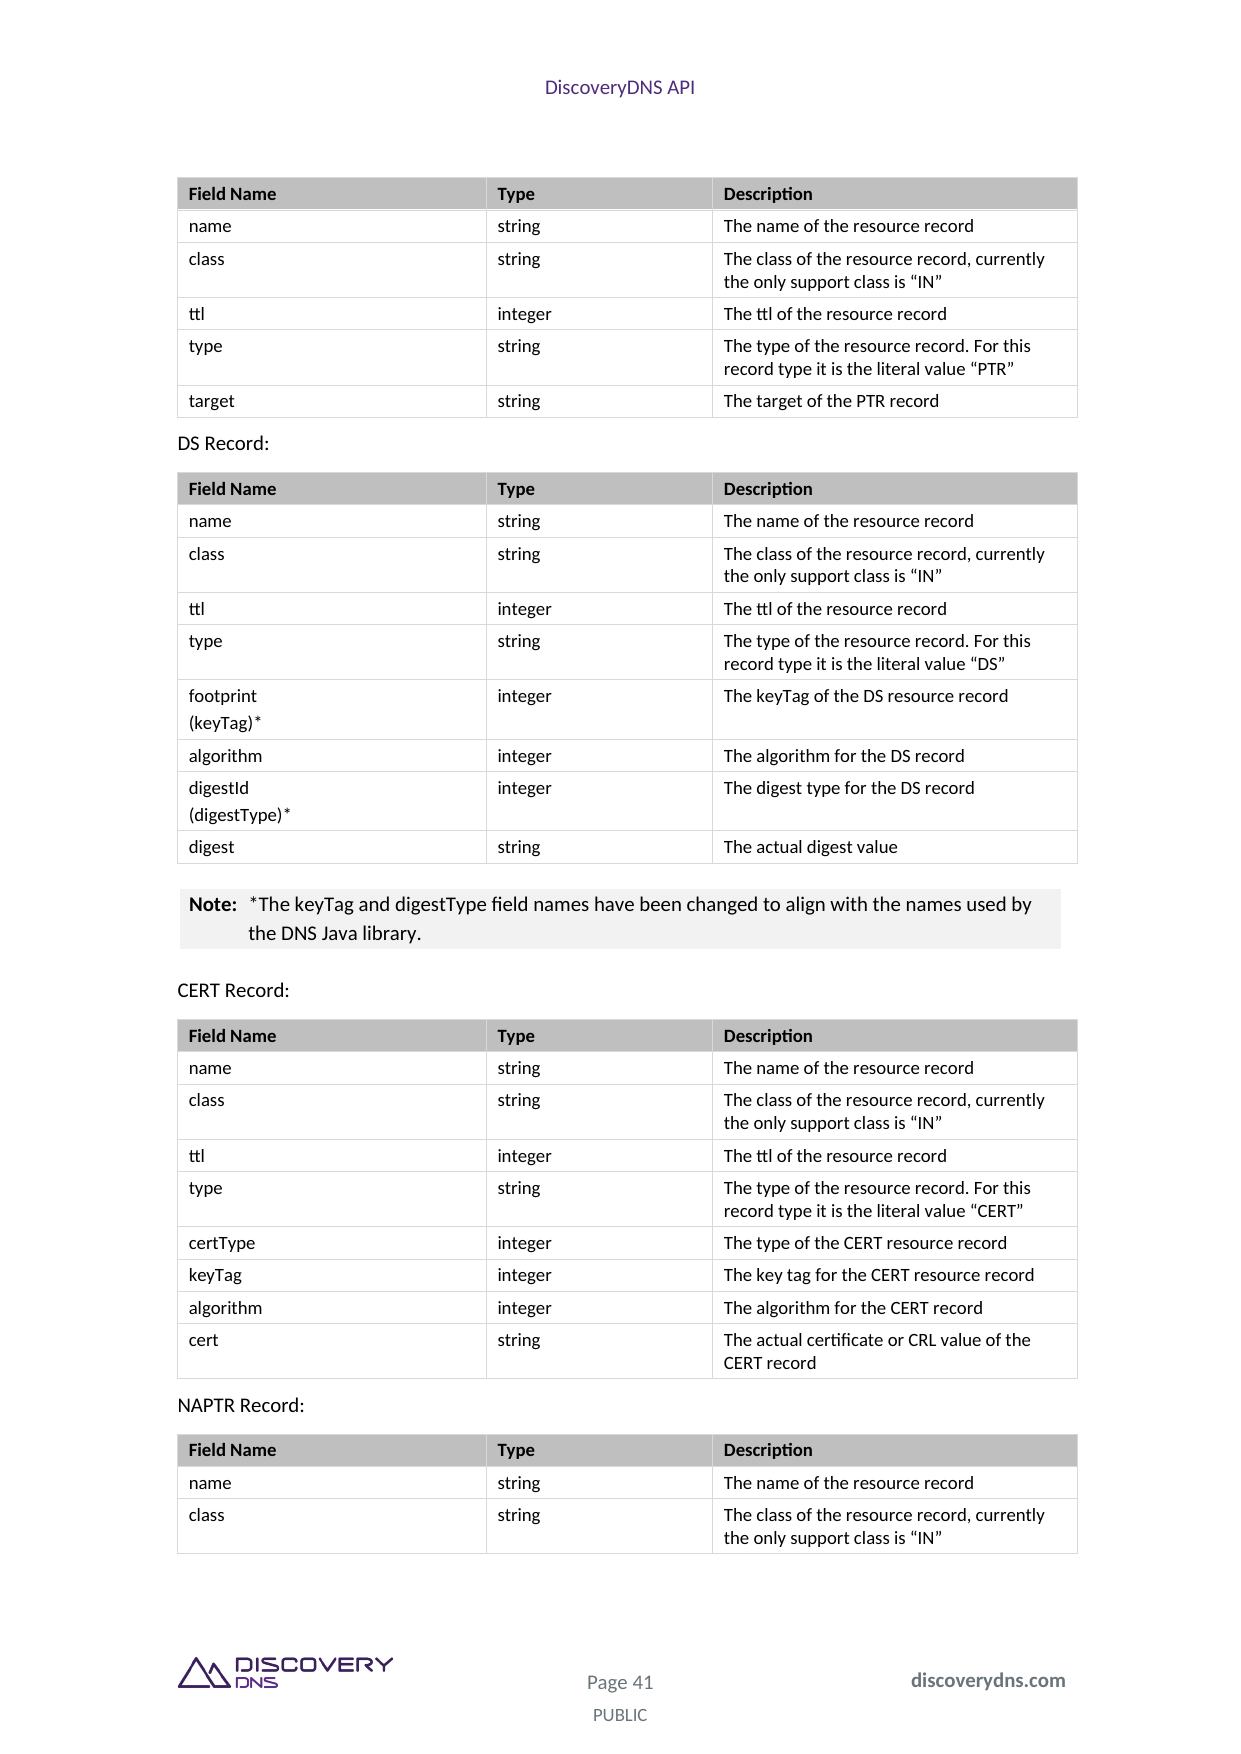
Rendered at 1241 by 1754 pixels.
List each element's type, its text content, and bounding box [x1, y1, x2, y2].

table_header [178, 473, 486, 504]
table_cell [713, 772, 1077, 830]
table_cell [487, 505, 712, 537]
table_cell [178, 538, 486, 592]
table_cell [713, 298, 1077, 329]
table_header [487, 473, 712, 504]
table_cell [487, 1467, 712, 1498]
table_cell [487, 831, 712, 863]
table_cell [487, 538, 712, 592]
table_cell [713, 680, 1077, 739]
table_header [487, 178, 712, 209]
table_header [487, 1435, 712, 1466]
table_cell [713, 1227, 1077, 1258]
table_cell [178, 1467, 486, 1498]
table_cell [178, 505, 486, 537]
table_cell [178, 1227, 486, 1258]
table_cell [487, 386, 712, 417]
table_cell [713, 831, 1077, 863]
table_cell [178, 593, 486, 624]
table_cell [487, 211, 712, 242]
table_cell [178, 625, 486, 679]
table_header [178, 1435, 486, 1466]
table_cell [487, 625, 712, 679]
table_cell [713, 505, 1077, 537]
text CERT Record: [177, 977, 1063, 1003]
text NAPTR Record: [177, 1392, 1063, 1417]
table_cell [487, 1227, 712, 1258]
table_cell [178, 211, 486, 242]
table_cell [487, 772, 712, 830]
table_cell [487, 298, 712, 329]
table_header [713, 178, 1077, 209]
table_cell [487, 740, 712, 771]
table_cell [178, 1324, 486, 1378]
text DS Record: [177, 430, 1063, 456]
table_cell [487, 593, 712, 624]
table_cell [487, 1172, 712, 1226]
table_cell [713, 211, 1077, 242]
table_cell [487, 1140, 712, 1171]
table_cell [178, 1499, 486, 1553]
picture [177, 1656, 394, 1689]
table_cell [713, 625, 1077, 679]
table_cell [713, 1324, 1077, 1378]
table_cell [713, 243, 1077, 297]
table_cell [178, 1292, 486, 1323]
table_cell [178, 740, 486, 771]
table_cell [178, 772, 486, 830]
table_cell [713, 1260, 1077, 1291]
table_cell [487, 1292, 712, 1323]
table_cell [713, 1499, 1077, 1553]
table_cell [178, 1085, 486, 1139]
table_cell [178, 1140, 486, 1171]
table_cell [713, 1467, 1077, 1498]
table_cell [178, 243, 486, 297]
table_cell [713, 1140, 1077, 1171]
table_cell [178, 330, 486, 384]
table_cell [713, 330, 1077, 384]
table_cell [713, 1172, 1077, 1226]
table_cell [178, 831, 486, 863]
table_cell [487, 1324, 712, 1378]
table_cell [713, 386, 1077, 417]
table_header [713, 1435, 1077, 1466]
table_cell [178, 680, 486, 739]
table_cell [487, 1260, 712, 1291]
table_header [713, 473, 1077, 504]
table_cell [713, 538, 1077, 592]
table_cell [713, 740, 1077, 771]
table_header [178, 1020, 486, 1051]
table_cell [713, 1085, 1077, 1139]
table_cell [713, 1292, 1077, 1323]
text Note: *The keyTag and digestType field names have been changed to align with the names used by the DNS Java library. [181, 890, 1060, 948]
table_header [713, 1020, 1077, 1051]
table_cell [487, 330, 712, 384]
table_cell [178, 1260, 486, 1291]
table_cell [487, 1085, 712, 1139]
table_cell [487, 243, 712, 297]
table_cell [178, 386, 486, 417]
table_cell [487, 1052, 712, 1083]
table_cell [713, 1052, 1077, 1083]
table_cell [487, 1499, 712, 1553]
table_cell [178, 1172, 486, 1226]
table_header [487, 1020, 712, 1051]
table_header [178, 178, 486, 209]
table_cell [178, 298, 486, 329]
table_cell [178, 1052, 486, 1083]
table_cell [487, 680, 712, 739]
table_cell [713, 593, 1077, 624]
